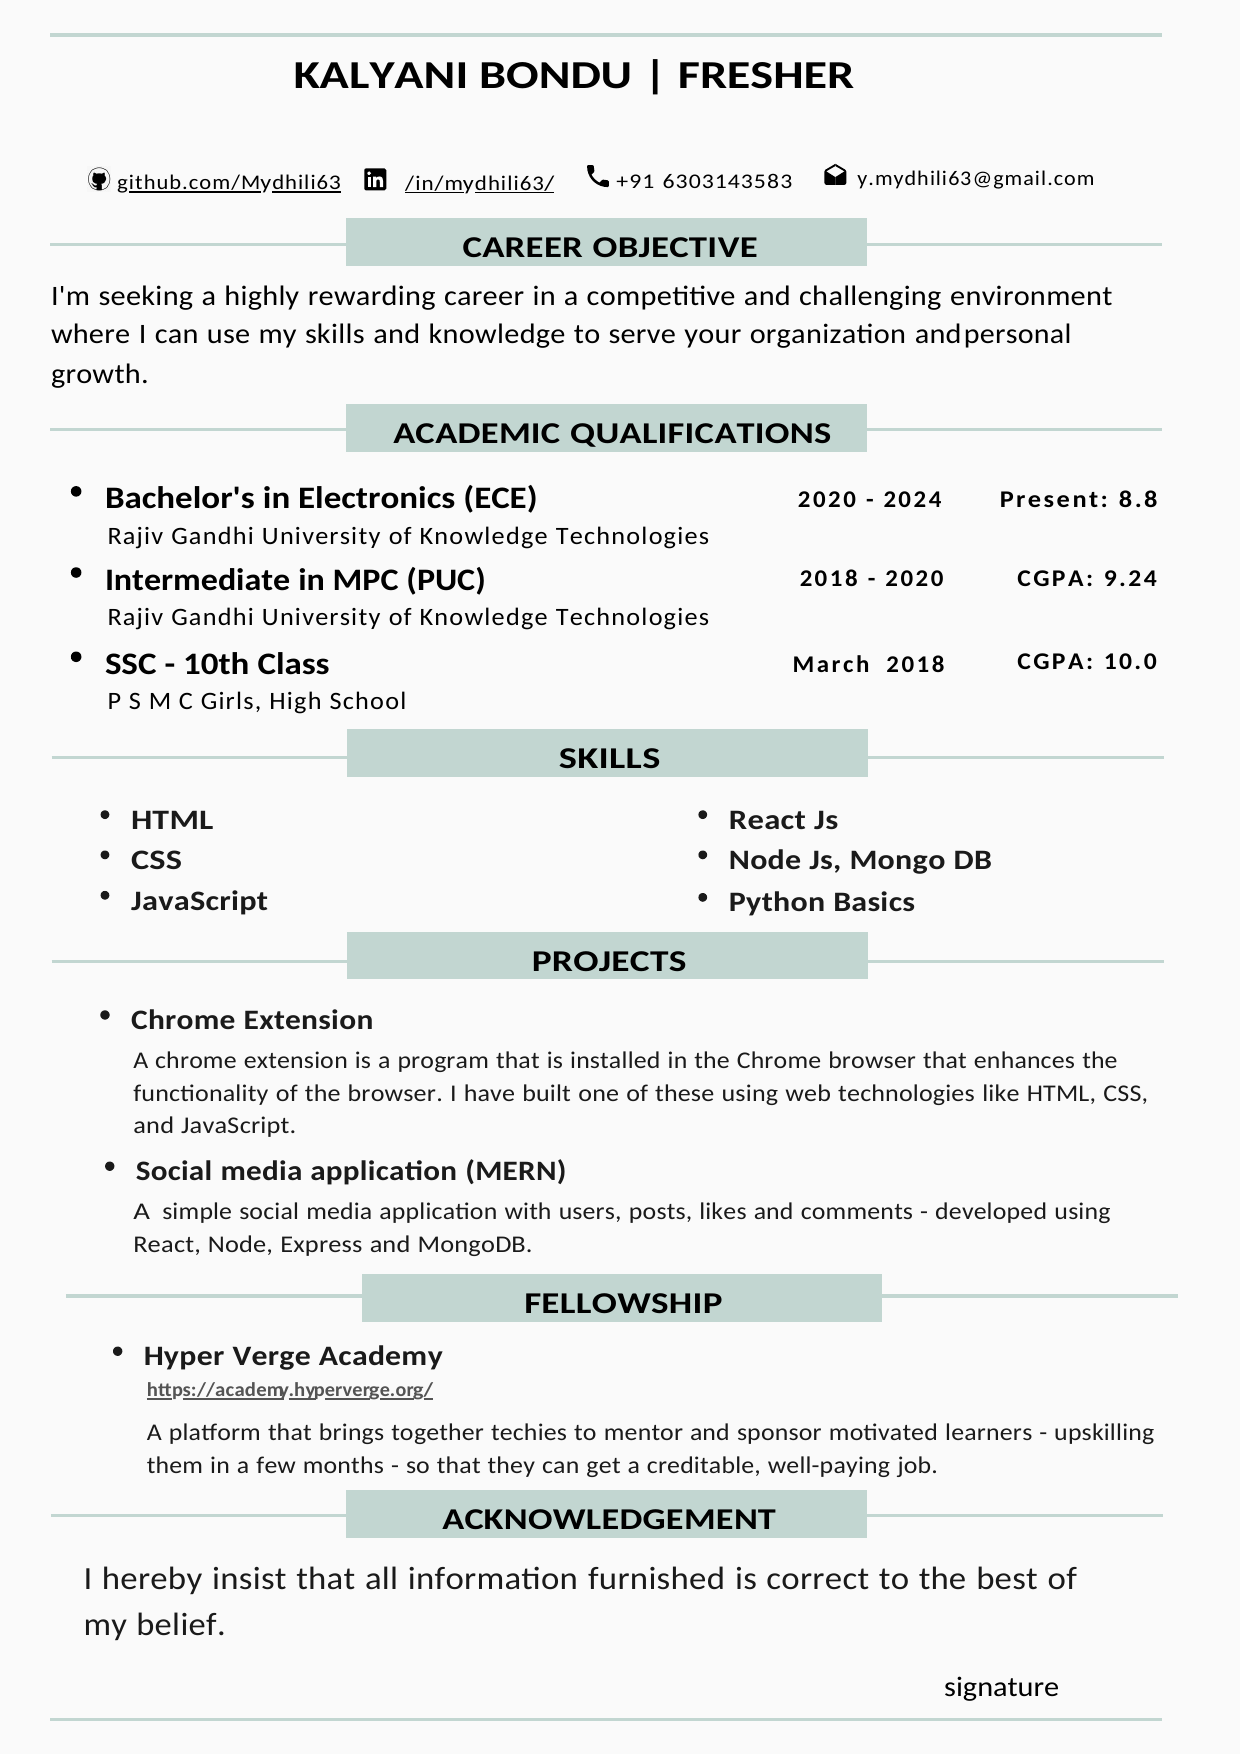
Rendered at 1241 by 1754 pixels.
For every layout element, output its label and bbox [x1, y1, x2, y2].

picture [87, 166, 111, 192]
